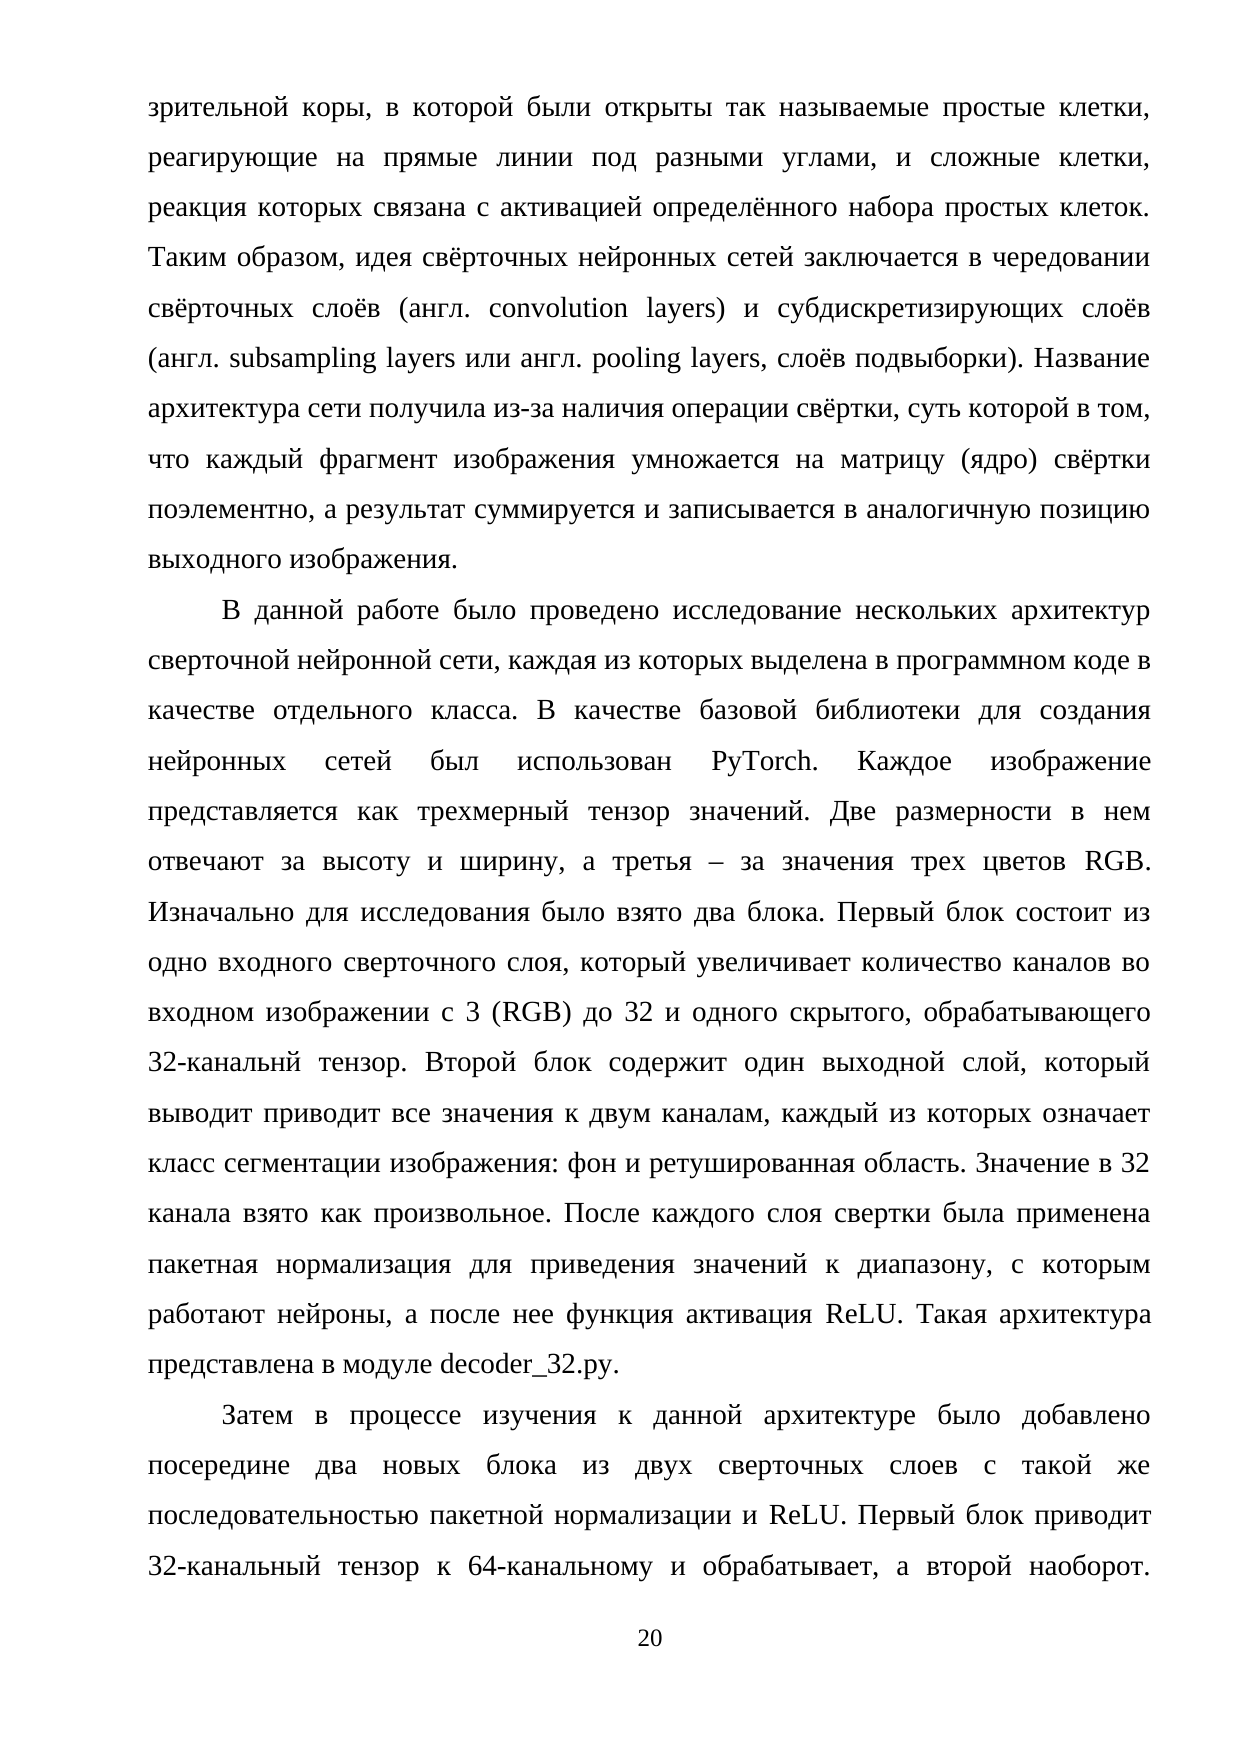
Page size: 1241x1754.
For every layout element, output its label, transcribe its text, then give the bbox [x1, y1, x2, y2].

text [148, 89, 1152, 575]
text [148, 1397, 1152, 1581]
text В данной работе было проведено исследование нескольких архитектур сверточной нейронной сети, каждая из которых выделена в программном коде в качестве отдельного класса. В качестве базовой библиотеки для создания нейронных сетей был использован PyTorch. Каждое изображение представляется как трехмерный тензор значений. Две размерности в нем отвечают за высоту и ширину, а третья – за значения трех цветов RGB. Изначально для исследования было взято два блока. Первый блок состоит из одно входного сверточного слоя, который увеличивает количество каналов во входном изображении с 3 (RGB) до 32 и одного скрытого, обрабатывающего 32-канальнй тензор. Второй блок содержит один выходной слой, который выводит приводит все значения к двум каналам, каждый из которых означает класс сегментации изображения: фон и ретушированная область. Значение в 32 канала взято как произвольное. После каждого слоя свертки была применена пакетная нормализация для приведения значений к диапазону, с которым работают нейроны, а после нее функция активация ReLU. Такая архитектура представлена в модуле decoder_32.py. [148, 592, 1152, 1380]
